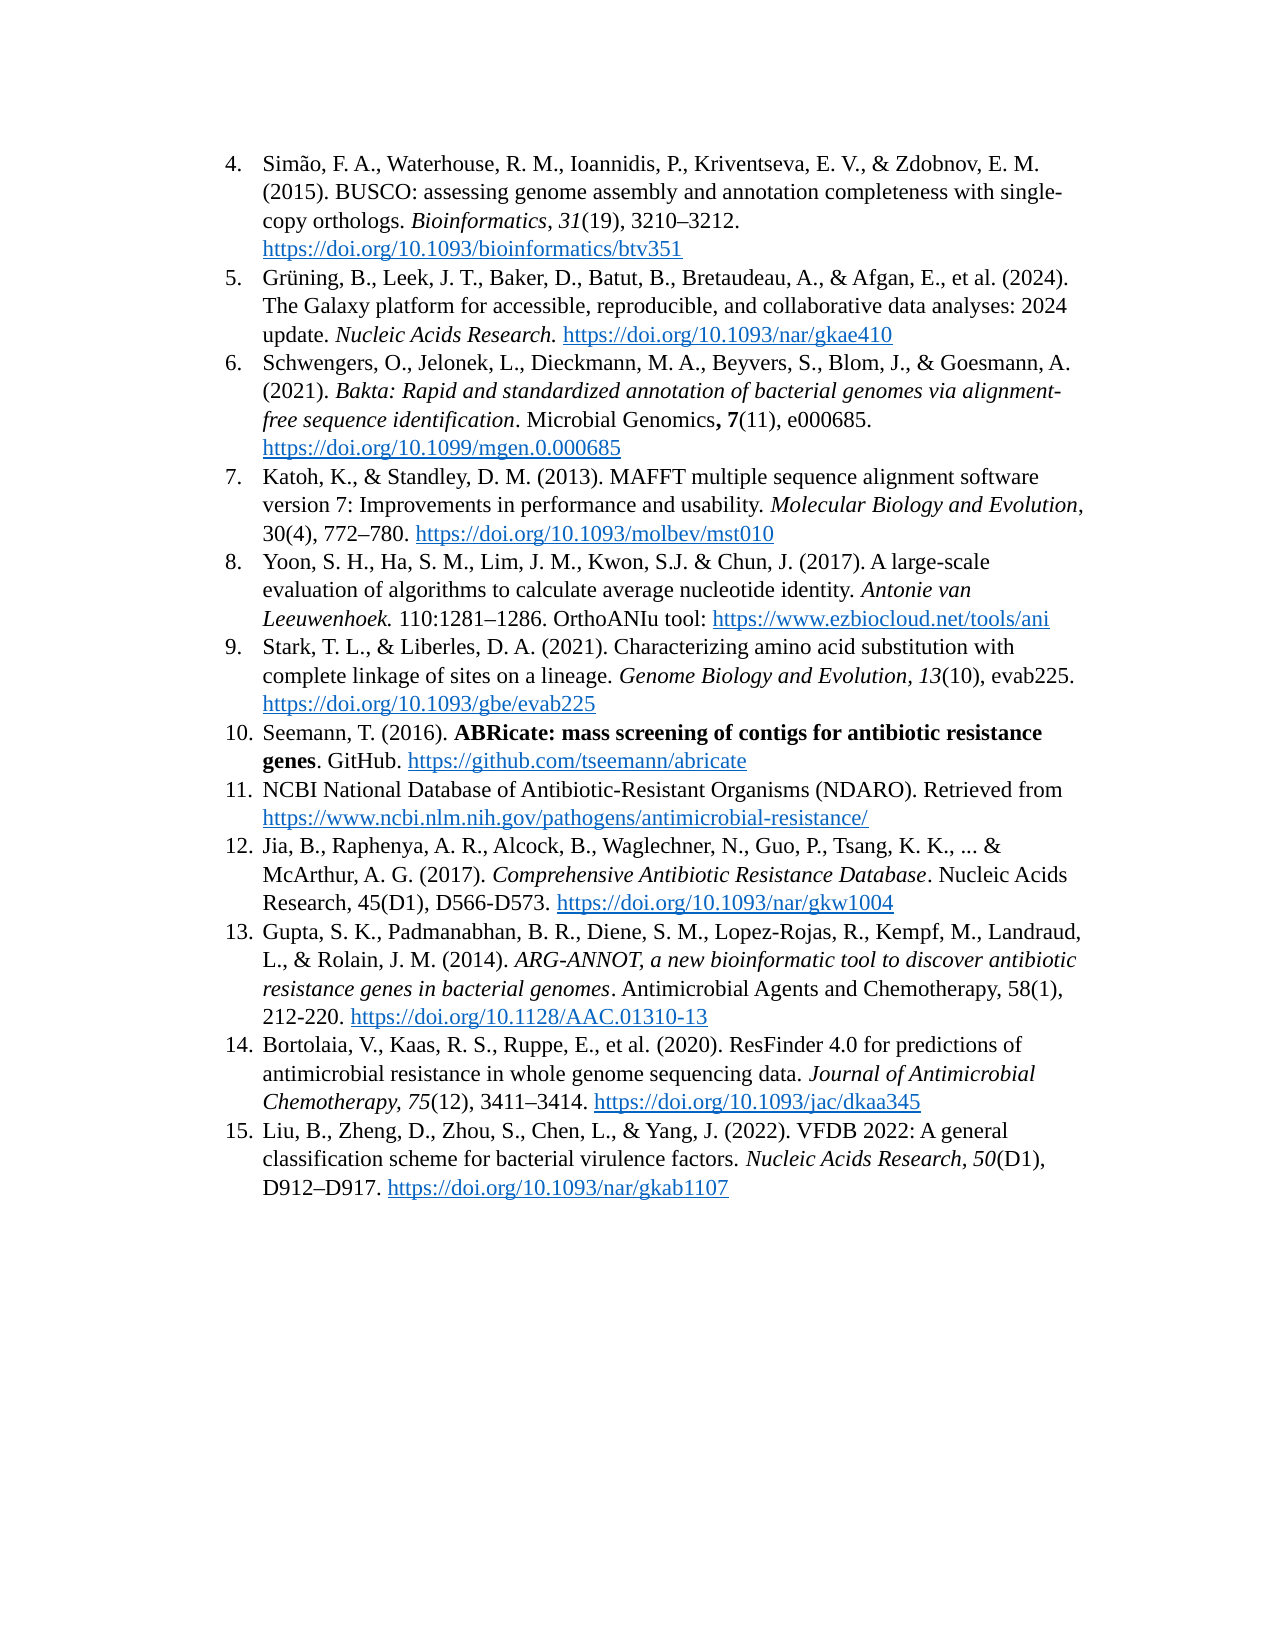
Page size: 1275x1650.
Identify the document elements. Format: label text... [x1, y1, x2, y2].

list Yoon, S. H., Ha, S. M., Lim, J. M., Kwon, S.J. & Chun, J. (2017). A large-scale evaluation of algorithms to calculate average nucleotide identity. Antonie van Leeuwenhoek. 110:1281–1286. OrthoANIu tool: https://www.ezbiocloud.net/tools/ani [225, 548, 1087, 631]
list Schwengers, O., Jelonek, L., Dieckmann, M. A., Beyvers, S., Blom, J., & Goesmann, A. (2021). Bakta: Rapid and standardized annotation of bacterial genomes via alignment-free sequence identification. Microbial Genomics, 7(11), e000685. https://doi.org/10.1099/mgen.0.000685 [225, 349, 1087, 461]
list NCBI National Database of Antibiotic-Resistant Organisms (NDARO). Retrieved from https://www.ncbi.nlm.nih.gov/pathogens/antimicrobial-resistance/ [225, 776, 1087, 830]
list Stark, T. L., & Liberles, D. A. (2021). Characterizing amino acid substitution with complete linkage of sites on a lineage. Genome Biology and Evolution, 13(10), evab225. https://doi.org/10.1093/gbe/evab225 [225, 633, 1087, 717]
list Gupta, S. K., Padmanabhan, B. R., Diene, S. M., Lopez-Rojas, R., Kempf, M., Landraud, L., & Rolain, J. M. (2014). ARG-ANNOT, a new bioinformatic tool to discover antibiotic resistance genes in bacterial genomes. Antimicrobial Agents and Chemotherapy, 58(1), 212-220. https://doi.org/10.1128/AAC.01310-13 [225, 918, 1087, 1029]
list Bortolaia, V., Kaas, R. S., Ruppe, E., et al. (2020). ResFinder 4.0 for predictions of antimicrobial resistance in whole genome sequencing data. Journal of Antimicrobial Chemotherapy, 75(12), 3411–3414. https://doi.org/10.1093/jac/dkaa345 [225, 1032, 1087, 1115]
list Grüning, B., Leek, J. T., Baker, D., Batut, B., Bretaudeau, A., & Afgan, E., et al. (2024). The Galaxy platform for accessible, reproducible, and collaborative data analyses: 2024 update. Nucleic Acids Research. https://doi.org/10.1093/nar/gkae410 [225, 264, 1087, 347]
list Simão, F. A., Waterhouse, R. M., Ioannidis, P., Kriventseva, E. V., & Zdobnov, E. M. (2015). BUSCO: assessing genome assembly and annotation completeness with single-copy orthologs. Bioinformatics, 31(19), 3210–3212. https://doi.org/10.1093/bioinformatics/btv351 [225, 150, 1087, 262]
list Seemann, T. (2016). ABRicate: mass screening of contigs for antibiotic resistance genes. GitHub. https://github.com/tseemann/abricate [225, 719, 1087, 773]
list Liu, B., Zheng, D., Zhou, S., Chen, L., & Yang, J. (2022). VFDB 2022: A general classification scheme for bacterial virulence factors. Nucleic Acids Research, 50(D1), D912–D917. https://doi.org/10.1093/nar/gkab1107 [225, 1117, 1087, 1200]
list Katoh, K., & Standley, D. M. (2013). MAFFT multiple sequence alignment software version 7: Improvements in performance and usability. Molecular Biology and Evolution, 30(4), 772–780. https://doi.org/10.1093/molbev/mst010 [225, 463, 1087, 546]
list Jia, B., Raphenya, A. R., Alcock, B., Waglechner, N., Guo, P., Tsang, K. K., ... & McArthur, A. G. (2017). Comprehensive Antibiotic Resistance Database. Nucleic Acids Research, 45(D1), D566-D573. https://doi.org/10.1093/nar/gkw1004 [225, 832, 1087, 916]
